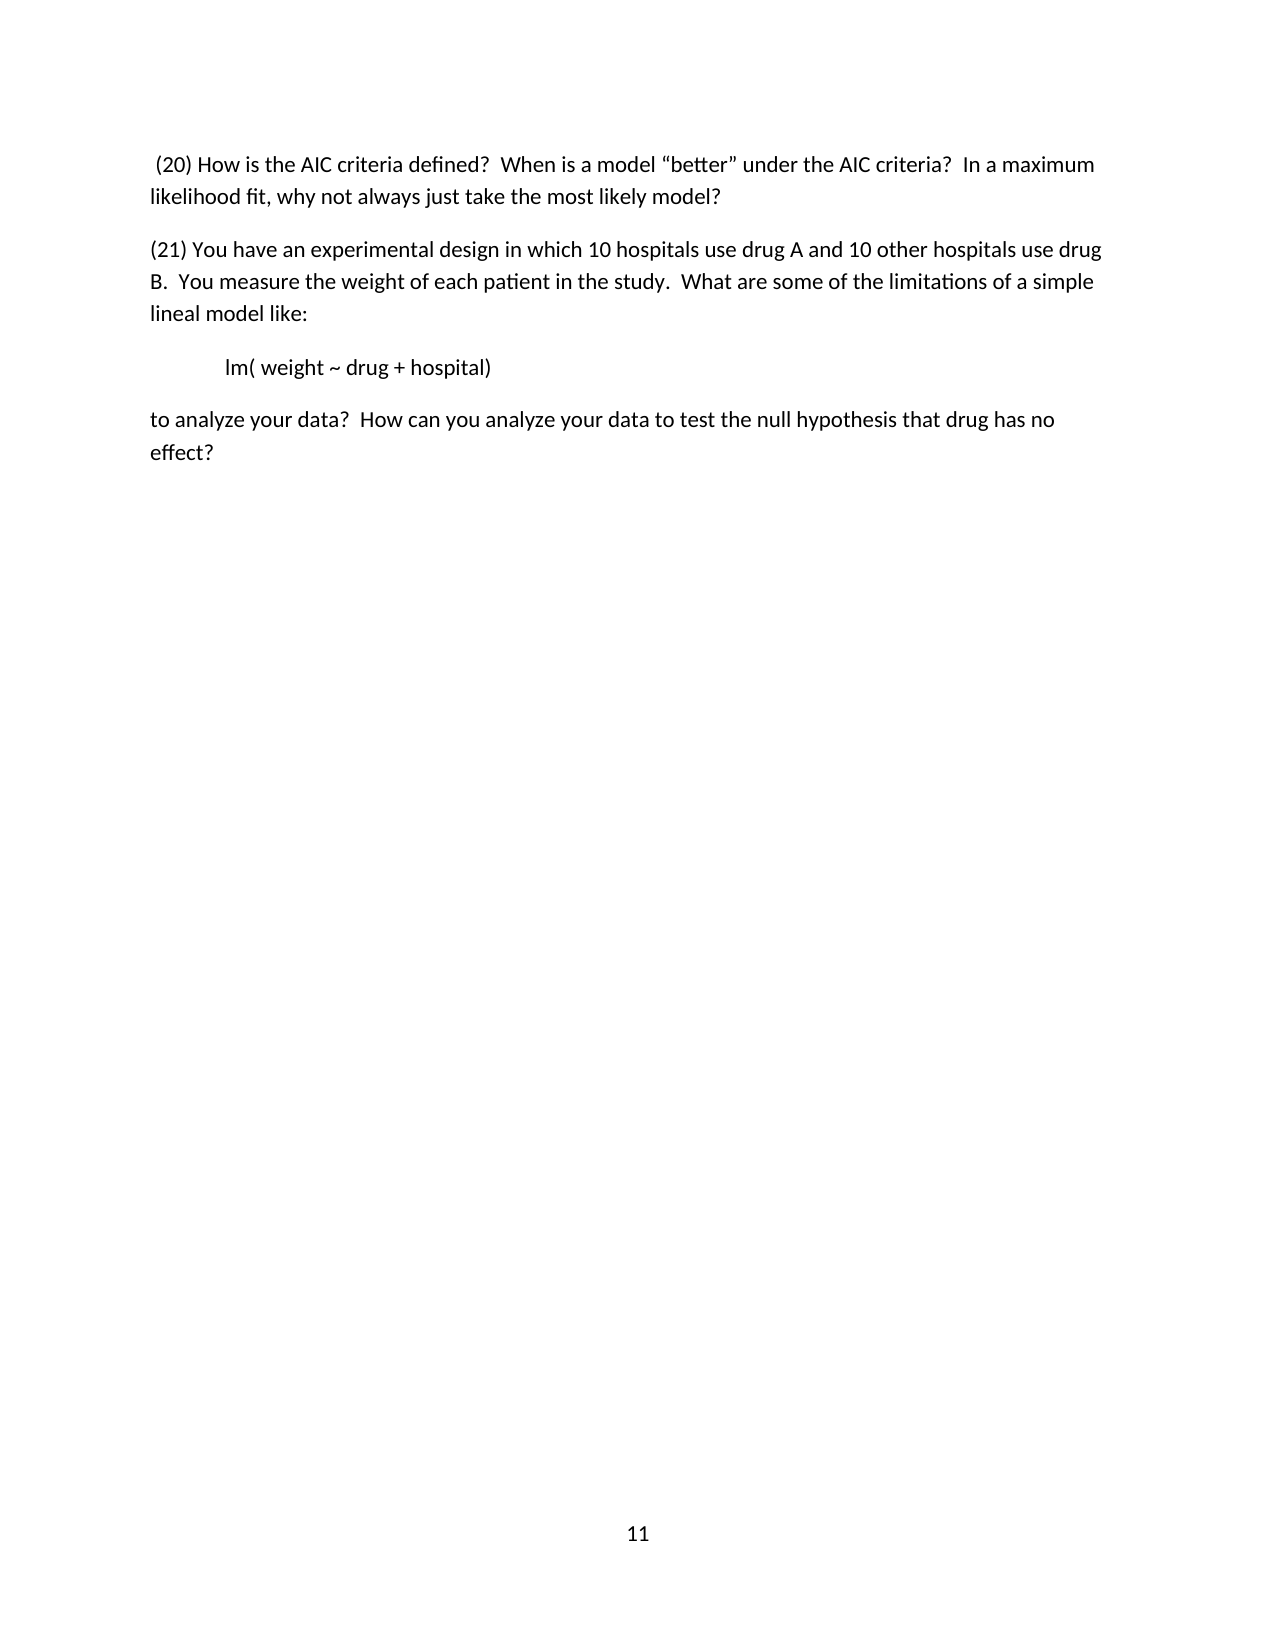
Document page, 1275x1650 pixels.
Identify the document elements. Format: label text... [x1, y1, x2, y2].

text lm( weight ~ drug + hospital) [150, 353, 1125, 381]
text (20) How is the AIC criteria defined? When is a model “better” under the AIC criteria? In a maximum likelihood fit, why not always just take the most likely model? [150, 150, 1125, 210]
text to analyze your data? How can you analyze your data to test the null hypothesis that drug has no effect? [150, 406, 1125, 466]
text (21) You have an experimental design in which 10 hospitals use drug A and 10 other hospitals use drug B. You measure the weight of each patient in the study. What are some of the limitations of a simple lineal model like: [150, 235, 1125, 328]
